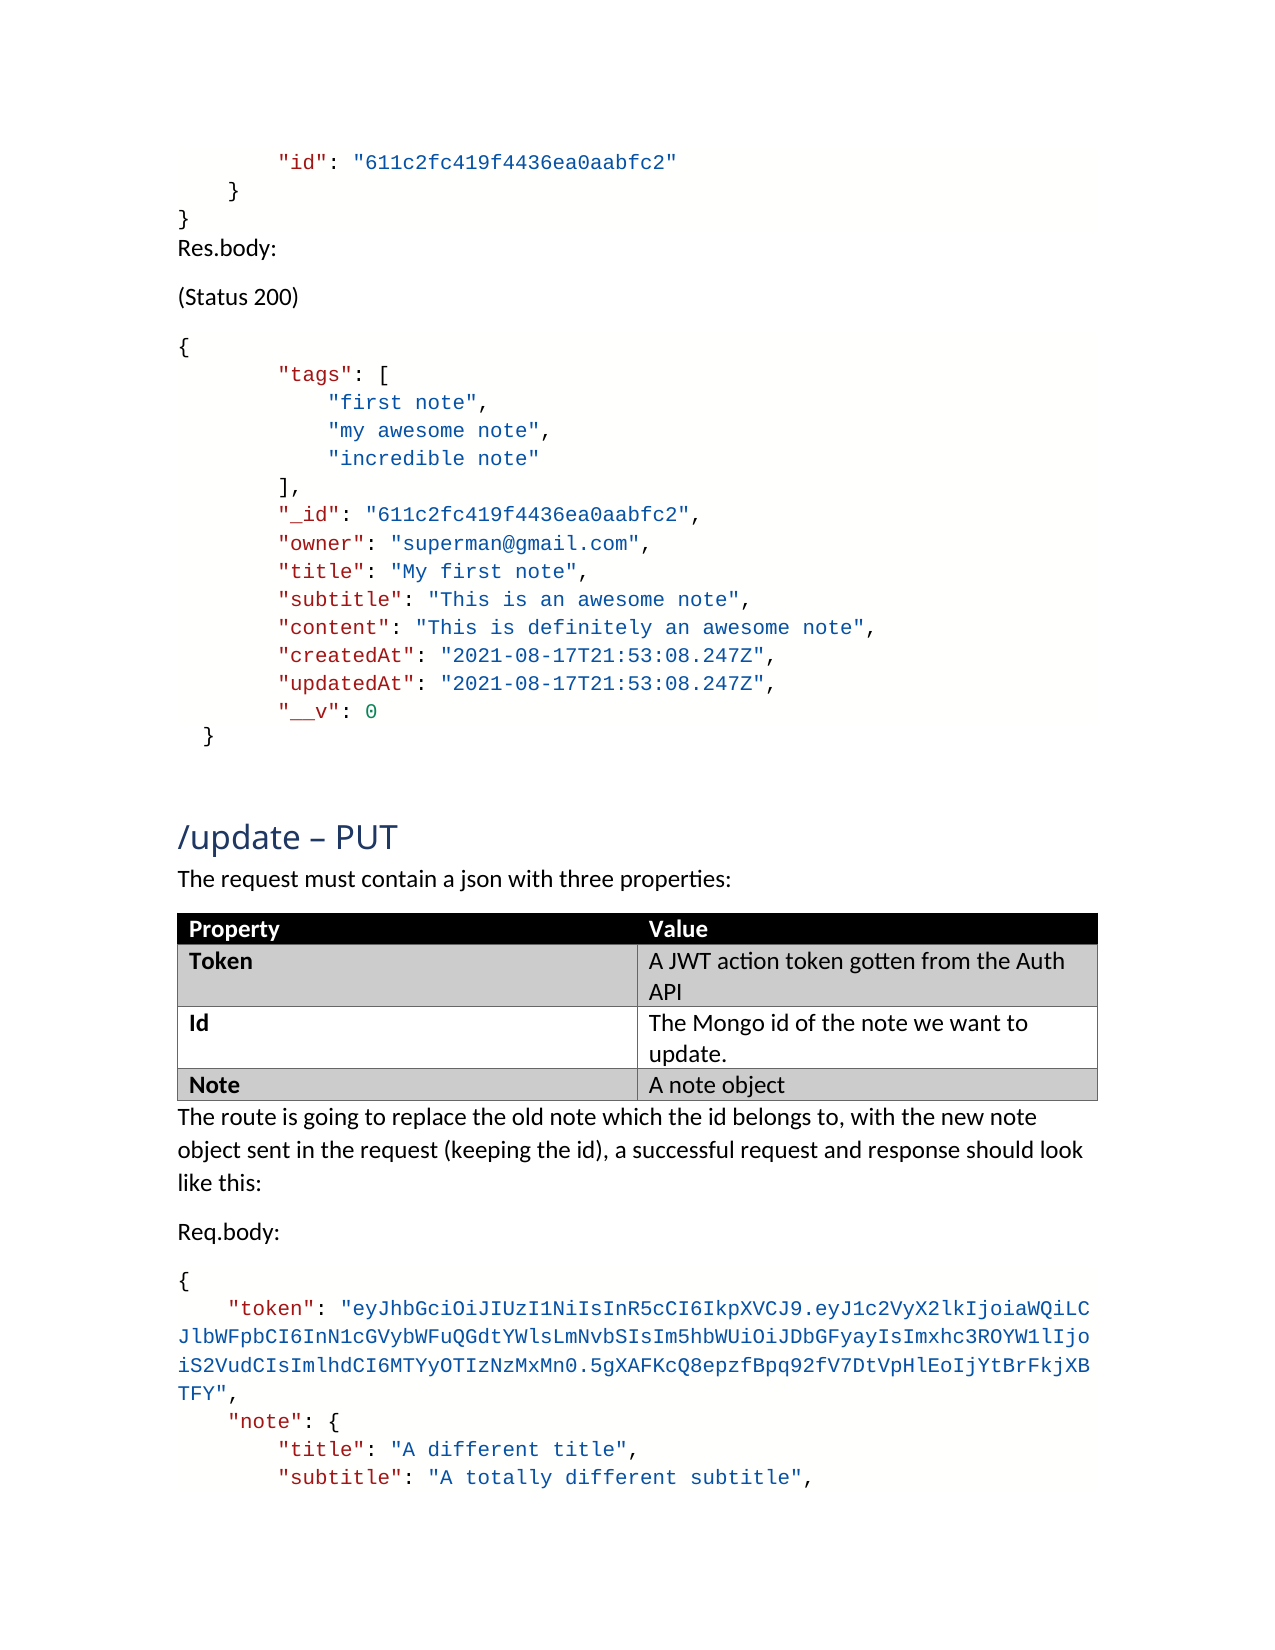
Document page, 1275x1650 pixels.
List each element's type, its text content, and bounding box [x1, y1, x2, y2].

table_cell A JWT action token gotten from the Auth API [638, 945, 1097, 1006]
table_cell The Mongo id of the note we want to update. [638, 1007, 1097, 1068]
table_cell Note [178, 1069, 637, 1100]
text "tags": [ [177, 359, 1098, 387]
text { [177, 331, 1098, 359]
text } [177, 725, 1098, 748]
text "token": "eyJhbGciOiJIUzI1NiIsInR5cCI6IkpXVCJ9.eyJ1c2VyX2lkIjoiaWQiLCJlbWFpbCI6InN1cGVybWFuQGdtYWlsLmNvbSIsIm5hbWUiOiJDbGFyayIsImxhc3ROYW1lIjoiS2VudCIsImlhdCI6MTYyOTIzNzMxMn0.5gXAFKcQ8epzfBpq92fV7DtVpHlEoIjYtBrFkjXBTFY", [177, 1294, 1098, 1406]
text ], [177, 472, 1098, 500]
text } [177, 176, 1098, 204]
text } [177, 204, 1098, 232]
text "my awesome note", [177, 416, 1098, 444]
text "subtitle": "This is an awesome note", [177, 584, 1098, 612]
text "title": "A different title", [177, 1434, 1098, 1463]
text "createdAt": "2021-08-17T21:53:08.247Z", [177, 641, 1098, 669]
text "title": "My first note", [177, 556, 1098, 584]
text { [177, 1266, 1098, 1294]
text "_id": "611c2fc419f4436ea0aabfc2", [177, 500, 1098, 528]
text "note": { [177, 1406, 1098, 1434]
text "updatedAt": "2021-08-17T21:53:08.247Z", [177, 669, 1098, 697]
text "__v": 0 [177, 697, 1098, 725]
text The route is going to replace the old note which the id belongs to, with the new note object sent in the request (keeping the id), a successful request and response should look like this: [177, 1101, 1098, 1197]
text "content": "This is definitely an awesome note", [177, 612, 1098, 641]
text "owner": "superman@gmail.com", [177, 528, 1098, 556]
text The request must contain a json with three properties: [177, 863, 1098, 893]
text "first note", [177, 387, 1098, 416]
text "subtitle": "A totally different subtitle", [177, 1463, 1098, 1491]
table_cell Token [178, 945, 637, 1006]
text (Status 200) [177, 282, 1098, 312]
subtitle /update – PUT [177, 814, 1098, 859]
table_cell Id [178, 1007, 637, 1068]
table_header Property [178, 914, 637, 944]
table_header Value [638, 914, 1097, 944]
text Res.body: [177, 232, 1098, 262]
table_cell A note object [638, 1069, 1097, 1100]
text Req.body: [177, 1216, 1098, 1247]
text "incredible note" [177, 444, 1098, 472]
text "id": "611c2fc419f4436ea0aabfc2" [177, 148, 1098, 176]
